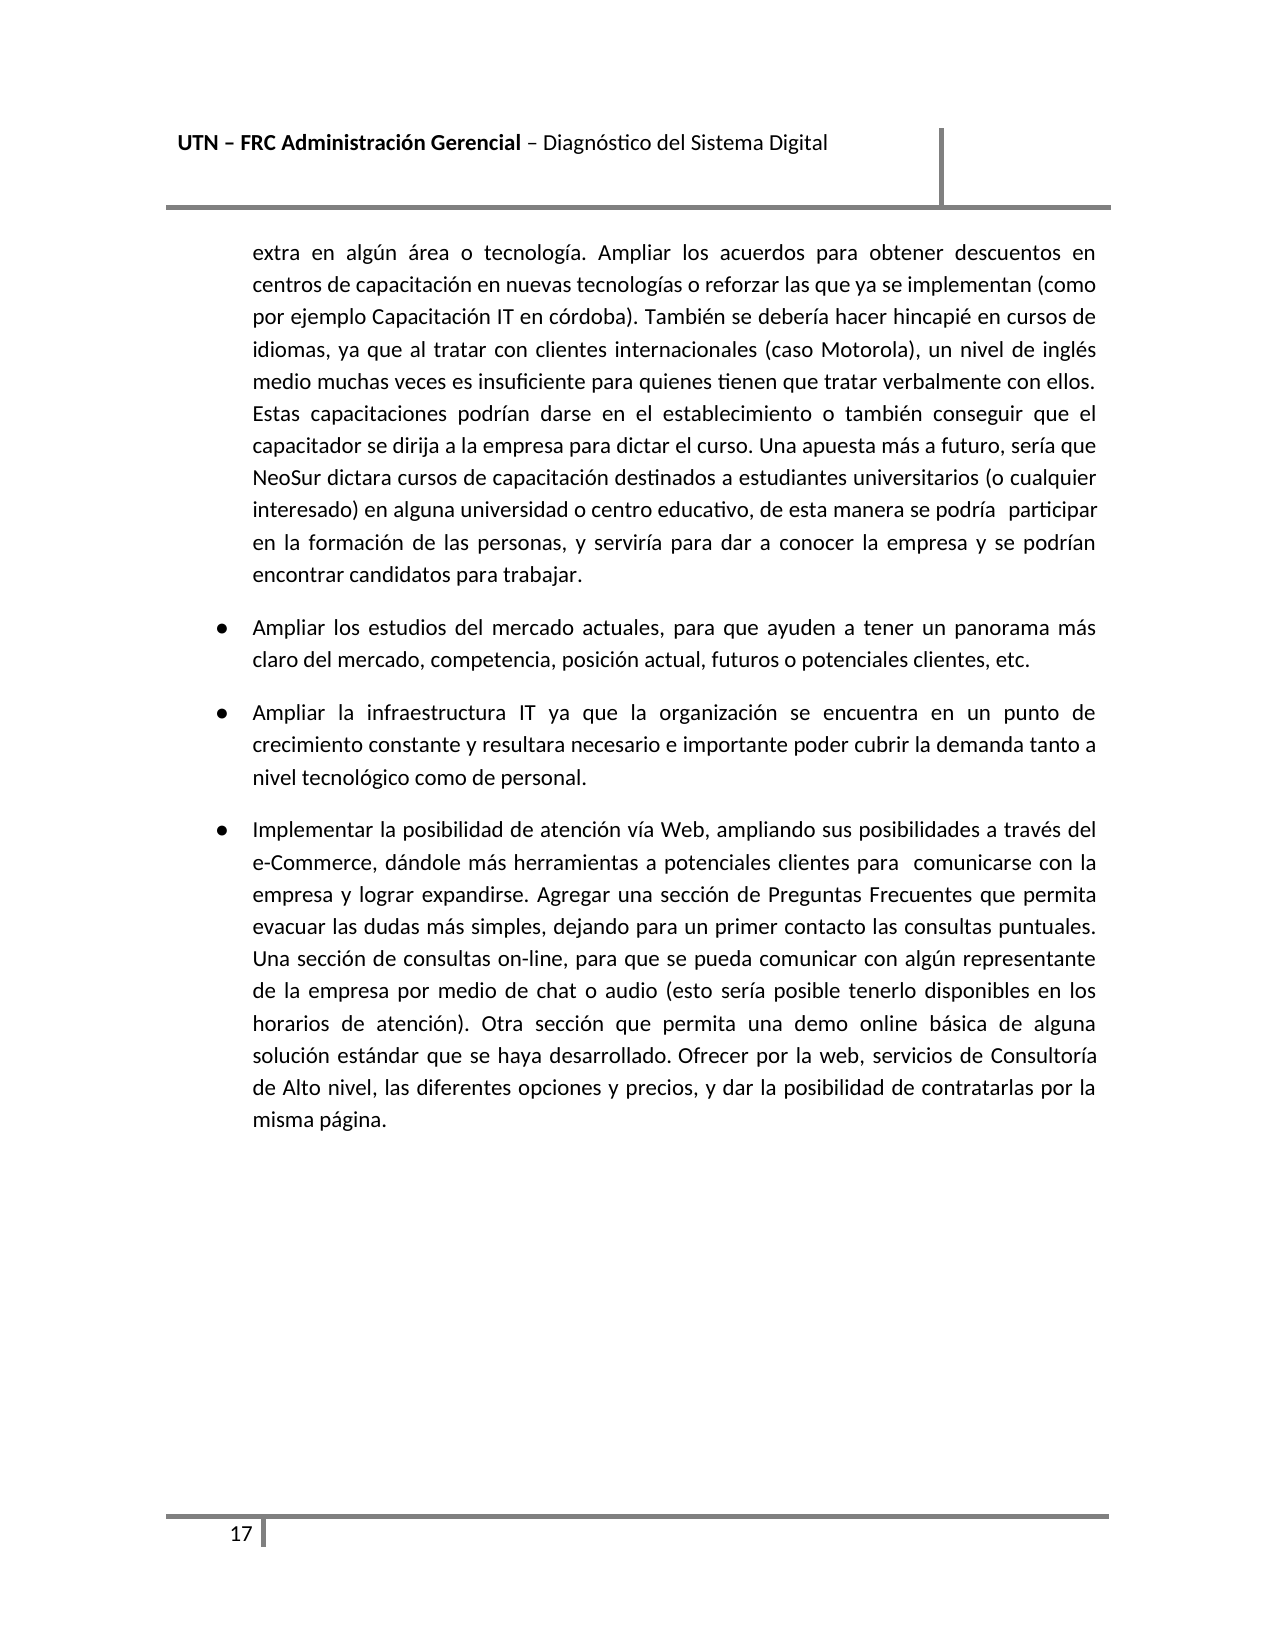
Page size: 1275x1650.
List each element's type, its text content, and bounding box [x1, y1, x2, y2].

list Implementar la posibilidad de atención vía Web, ampliando sus posibilidades a través del e-Commerce, dándole más herramientas a potenciales clientes para comunicarse con la empresa y lograr expandirse. Agregar una sección de Preguntas Frecuentes que permita evacuar las dudas más simples, dejando para un primer contacto las consultas puntuales. Una sección de consultas on-line, para que se pueda comunicar con algún representante de la empresa por medio de chat o audio (esto sería posible tenerlo disponibles en los horarios de atención). Otra sección que permita una demo online básica de alguna solución estándar que se haya desarrollado. Ofrecer por la web, servicios de Consultoría de Alto nivel, las diferentes opciones y precios, y dar la posibilidad de contratarlas por la misma página. [215, 816, 1098, 1133]
list Ampliar los estudios del mercado actuales, para que ayuden a tener un panorama más claro del mercado, competencia, posición actual, futuros o potenciales clientes, etc. [215, 613, 1098, 673]
list Ampliar la infraestructura IT ya que la organización se encuentra en un punto de crecimiento constante y resultara necesario e importante poder cubrir la demanda tanto a nivel tecnológico como de personal. [215, 698, 1098, 791]
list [215, 238, 1098, 588]
